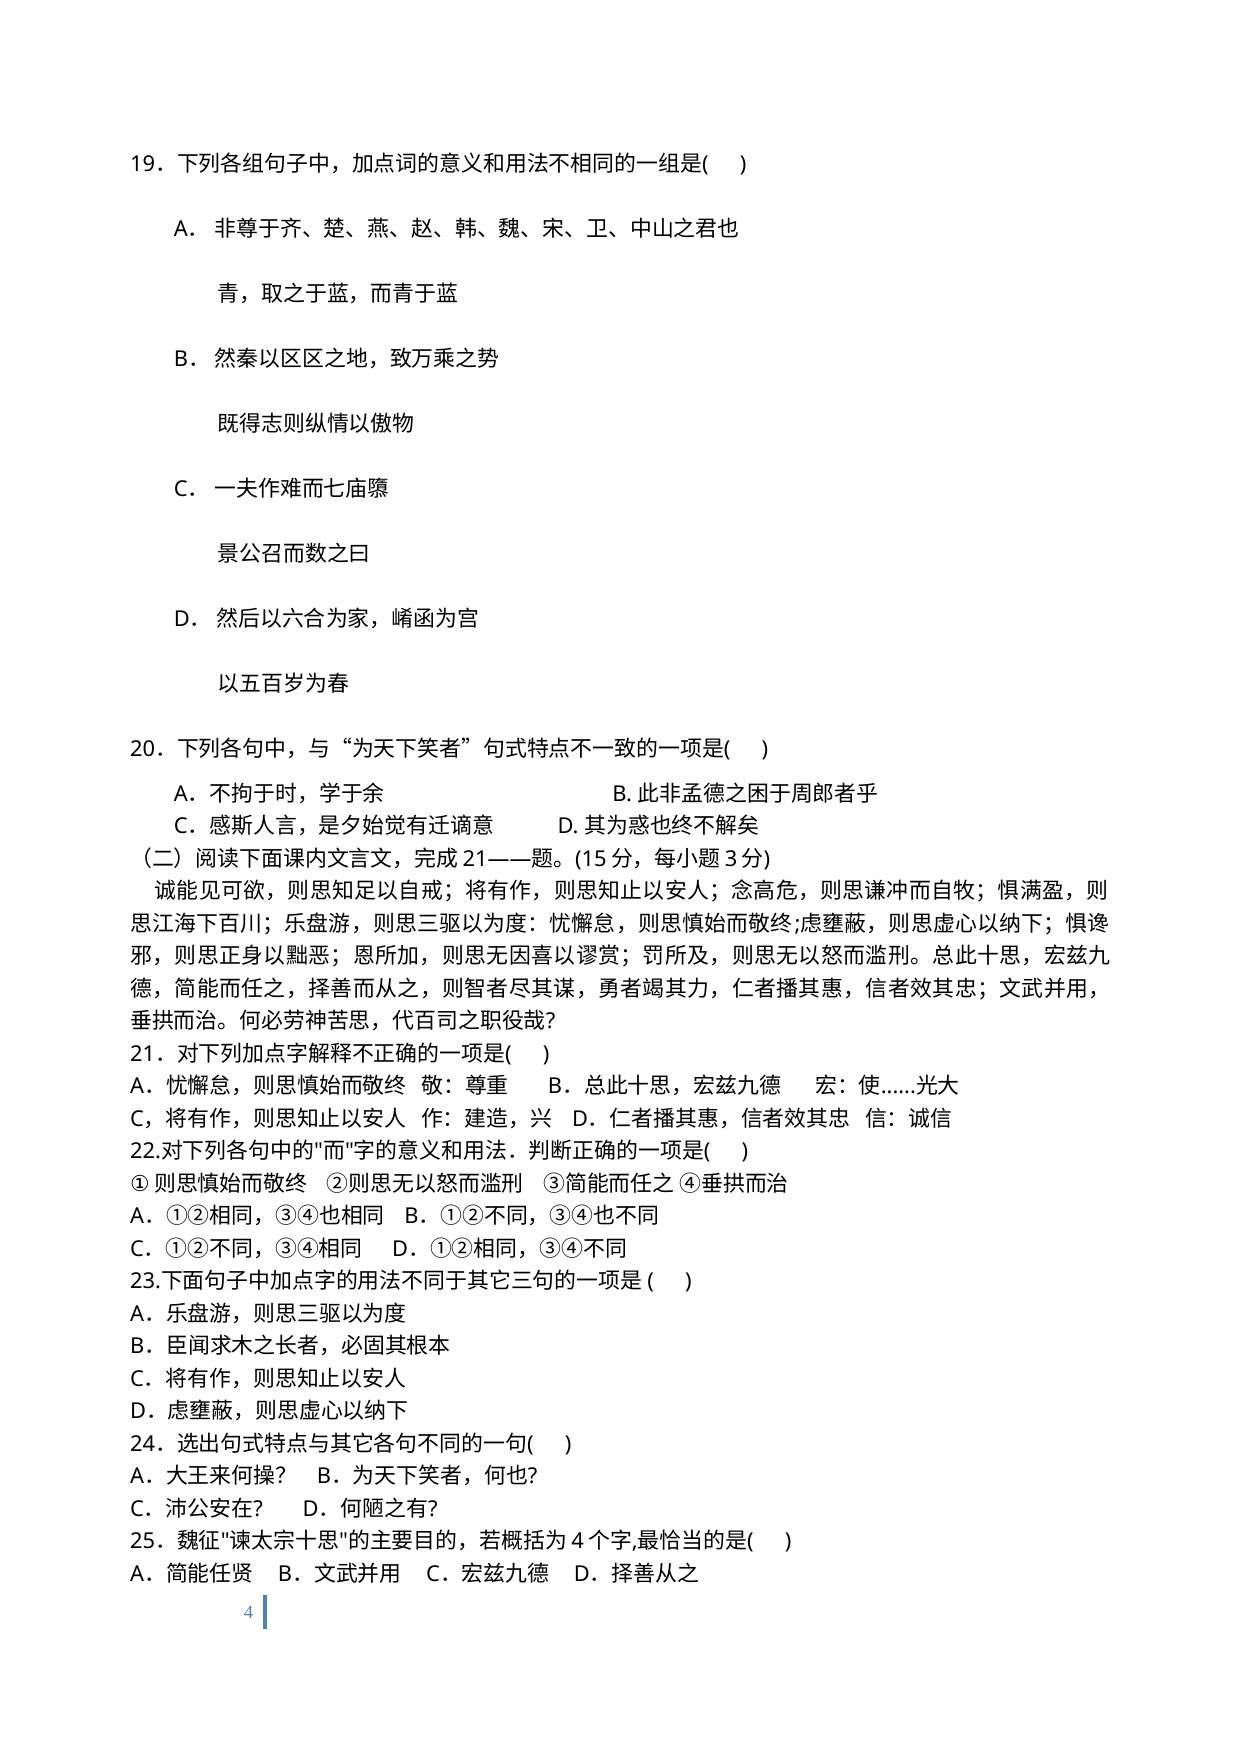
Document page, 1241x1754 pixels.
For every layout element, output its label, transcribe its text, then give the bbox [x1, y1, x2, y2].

text 19．下列各组句子中，加点词的意义和用法不相同的一组是( ) [130, 126, 1110, 191]
text C．感斯人言，是夕始觉有迁谪意 D. 其为惑也终不解矣 [130, 808, 1110, 841]
text B． 然秦以区区之地，致万乘之势 [130, 321, 1110, 386]
text 青，取之于蓝，而青于蓝 [130, 256, 1110, 321]
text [130, 841, 1110, 1588]
text 以五百岁为春 [130, 646, 1110, 711]
text A．不拘于时，学于余 B. 此非孟德之困于周郎者乎 [130, 776, 1110, 808]
text 景公召而数之曰 [130, 516, 1110, 581]
text 既得志则纵情以傲物 [130, 386, 1110, 451]
text C． 一夫作难而七庙隳 [130, 451, 1110, 516]
text A． 非尊于齐、楚、燕、赵、韩、魏、宋、卫、中山之君也 [130, 191, 1110, 256]
text D． 然后以六合为家，崤函为宫 [130, 581, 1110, 646]
text 20．下列各句中，与“为天下笑者”句式特点不一致的一项是( ) [130, 711, 1110, 776]
